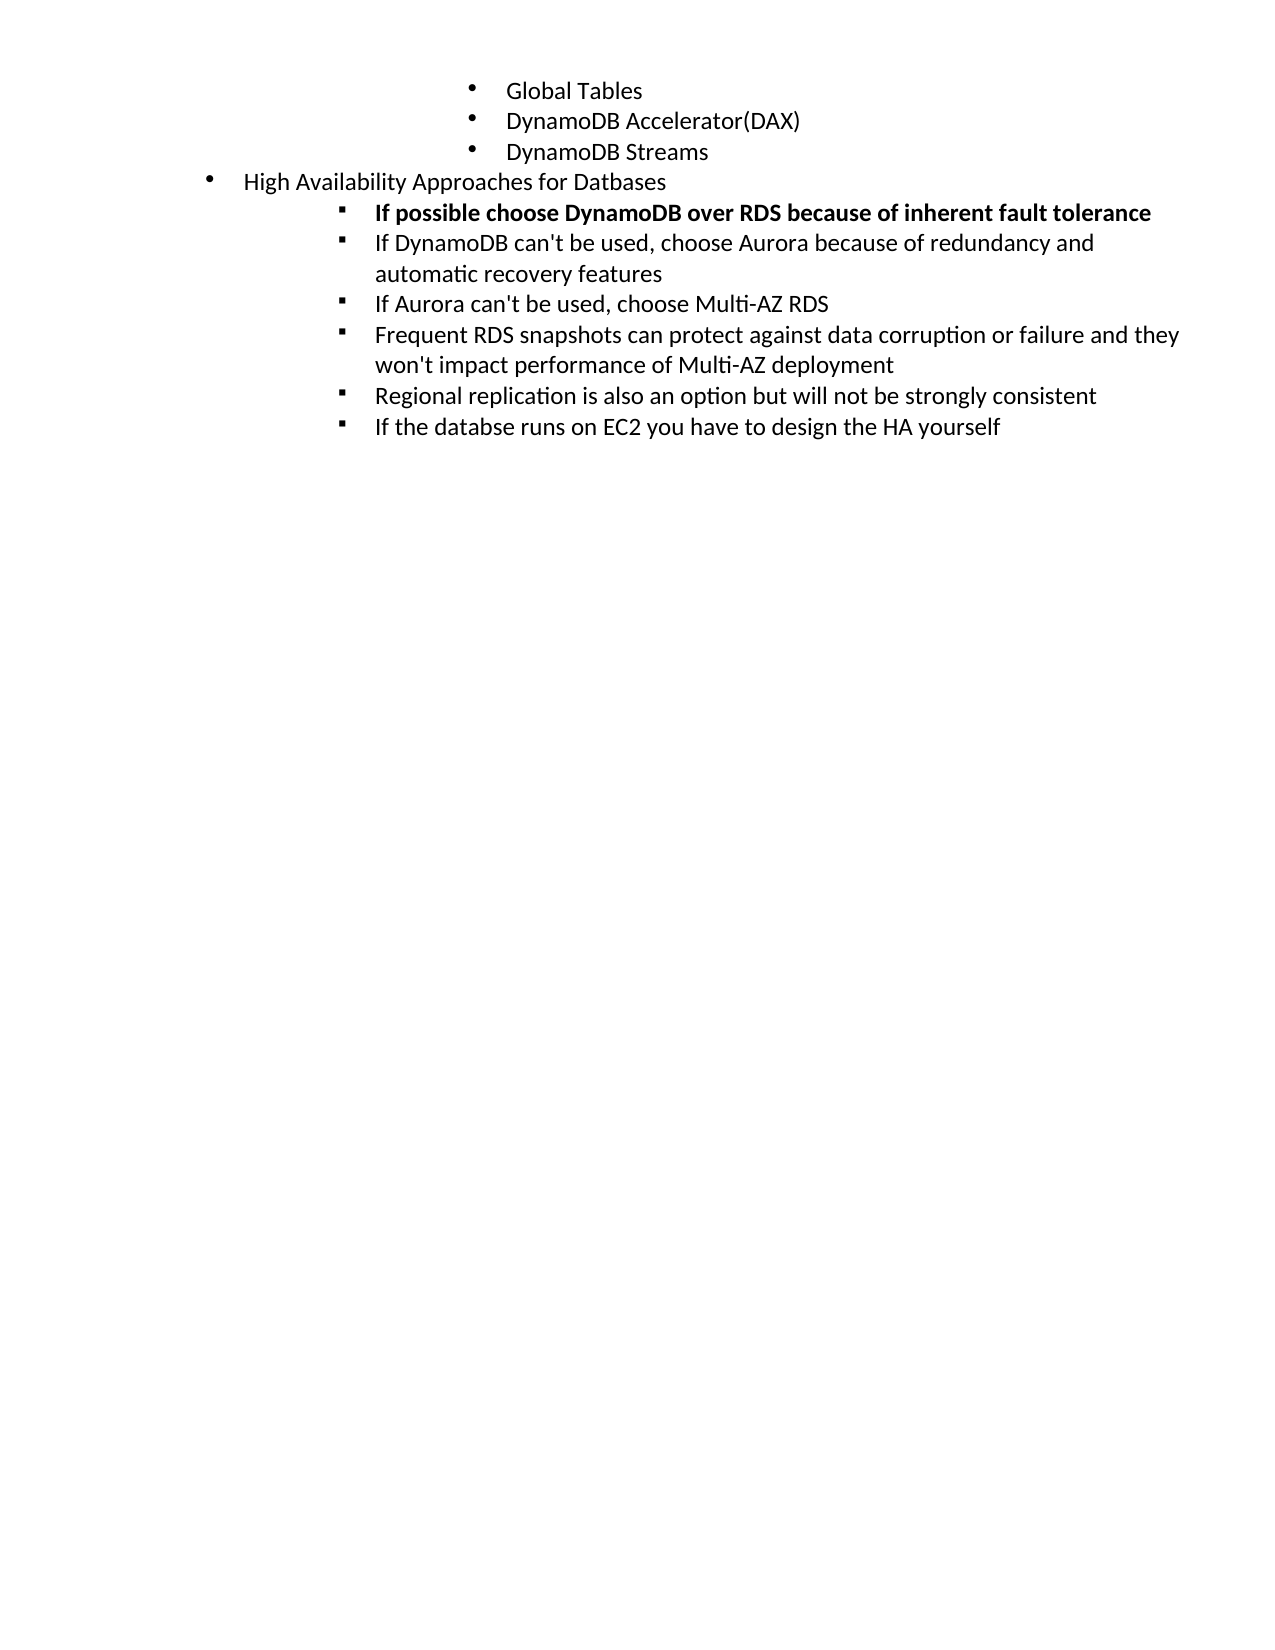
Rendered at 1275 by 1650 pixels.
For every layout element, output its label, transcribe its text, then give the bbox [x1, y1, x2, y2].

list DynamoDB Streams [469, 136, 1200, 167]
list Regional replication is also an option but will not be strongly consistent [337, 380, 1200, 411]
list Global Tables [469, 75, 1200, 106]
list High Availability Approaches for Datbases [206, 167, 1200, 197]
list If the databse runs on EC2 you have to design the HA yourself [337, 411, 1200, 441]
list Frequent RDS snapshots can protect against data corruption or failure and they won't impact performance of Multi-AZ deployment [337, 319, 1200, 380]
list If Aurora can't be used, choose Multi-AZ RDS [337, 289, 1200, 319]
list If possible choose DynamoDB over RDS because of inherent fault tolerance [337, 197, 1200, 228]
list DynamoDB Accelerator(DAX) [469, 106, 1200, 136]
list If DynamoDB can't be used, choose Aurora because of redundancy and automatic recovery features [337, 228, 1200, 289]
